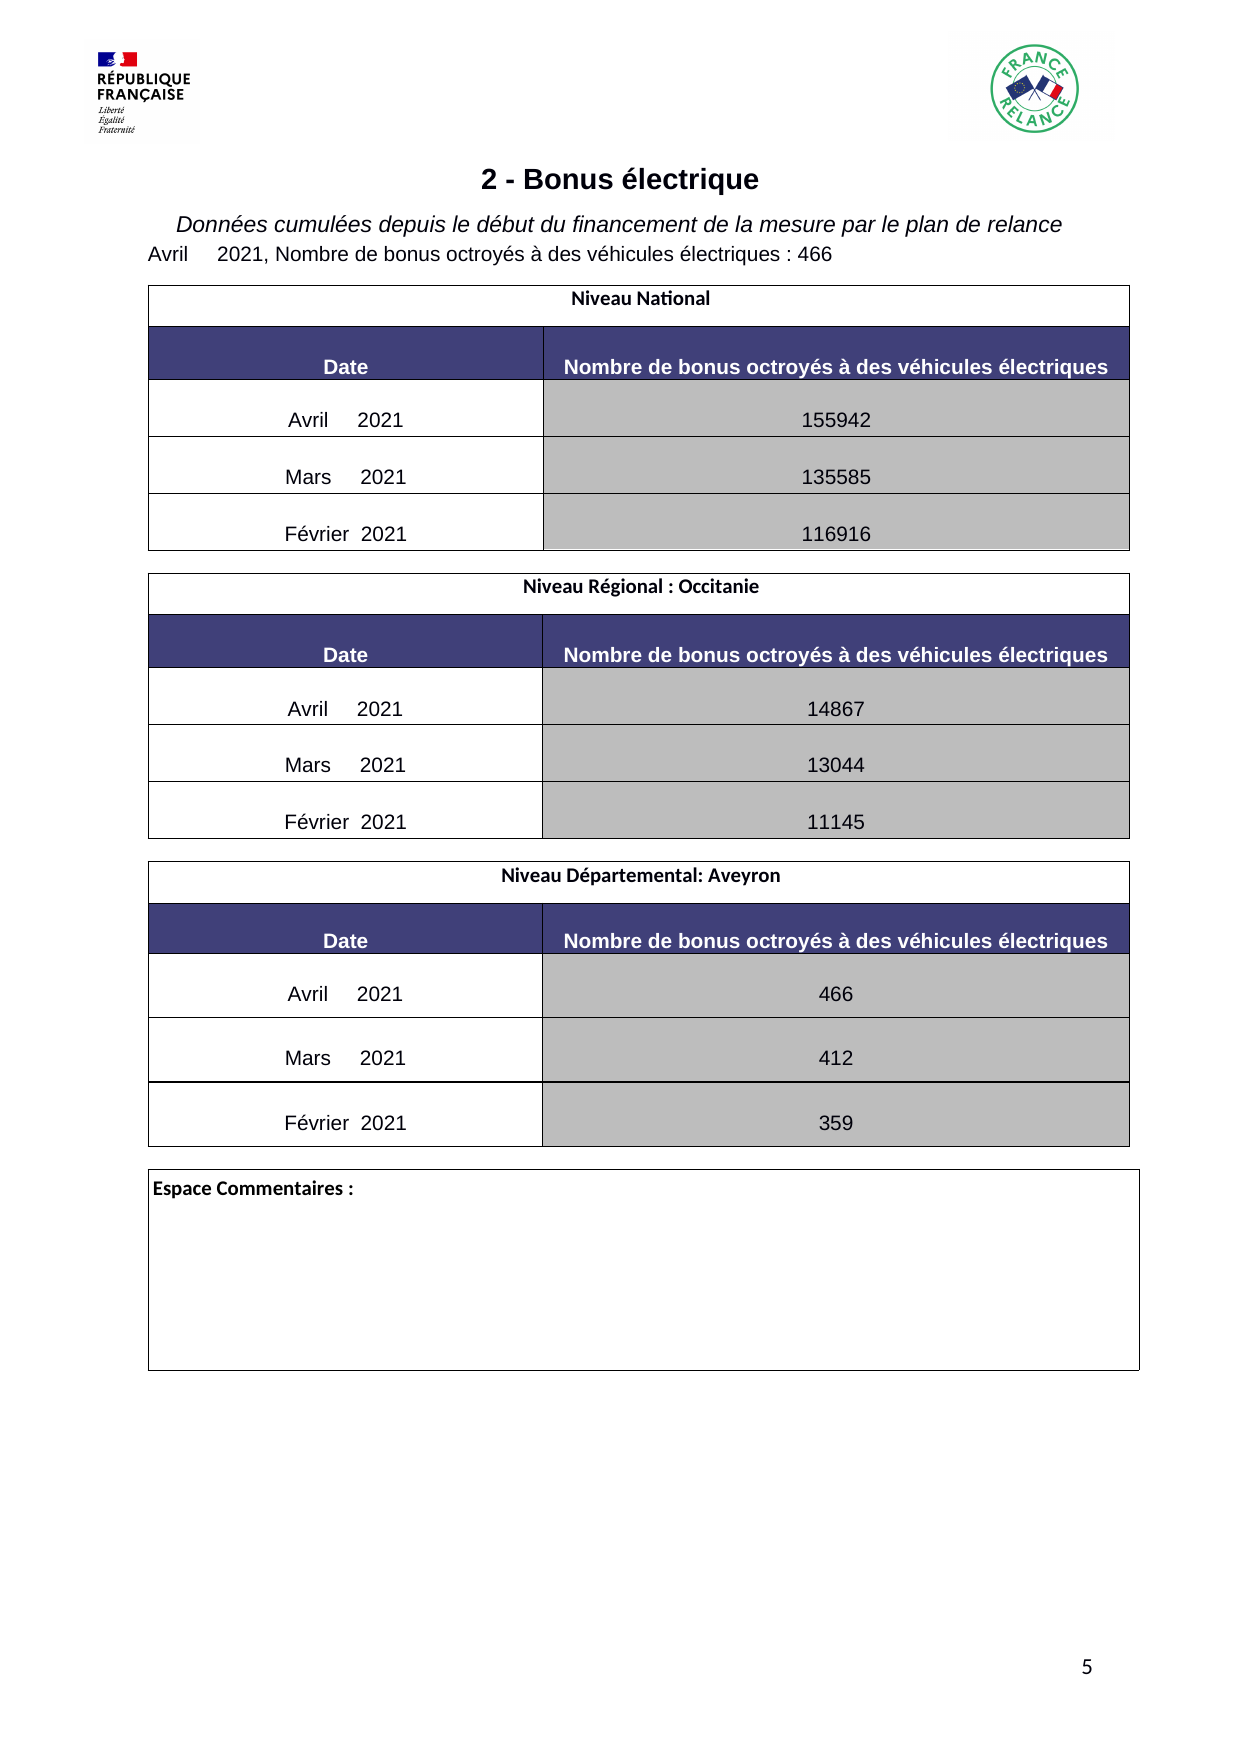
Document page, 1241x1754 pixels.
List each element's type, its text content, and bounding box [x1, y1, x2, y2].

table_cell 14867 [543, 668, 1129, 724]
table_cell Février 2021 [149, 494, 543, 549]
table_cell 155942 [544, 380, 1129, 436]
table_cell Avril 2021 [149, 668, 542, 724]
table_cell 359 [543, 1083, 1129, 1146]
table_cell Mars 2021 [149, 725, 542, 781]
table_cell 116916 [544, 494, 1129, 549]
text Données cumulées depuis le début du financement de la mesure par le plan de relance [148, 211, 1093, 237]
text Avril 2021, Nombre de bonus octroyés à des véhicules électriques : 466 [148, 242, 1093, 266]
table_cell Avril 2021 [149, 380, 543, 436]
table_header Espace Commentaires : [149, 1170, 1139, 1369]
table_cell 13044 [543, 725, 1129, 781]
table_cell Février 2021 [149, 782, 542, 838]
table_cell Date [149, 327, 543, 379]
picture [84, 39, 200, 144]
table_cell 11145 [543, 782, 1129, 838]
table_cell Nombre de bonus octroyés à des véhicules électriques [544, 327, 1129, 379]
picture [947, 31, 1115, 141]
table_cell Février 2021 [149, 1083, 542, 1146]
table_cell Mars 2021 [149, 1018, 542, 1081]
table_cell Date [149, 615, 542, 667]
table_cell Mars 2021 [149, 437, 543, 493]
table_header Niveau Départemental: Aveyron [149, 862, 1129, 902]
table_cell Avril 2021 [149, 954, 542, 1017]
table_header Niveau Régional : Occitanie [149, 574, 1129, 614]
table_cell Nombre de bonus octroyés à des véhicules électriques [543, 615, 1129, 667]
subtitle 2 - Bonus électrique [148, 162, 1093, 196]
table_cell 412 [543, 1018, 1129, 1081]
table_cell 135585 [544, 437, 1129, 493]
table_cell Nombre de bonus octroyés à des véhicules électriques [543, 904, 1129, 953]
table_cell 466 [543, 954, 1129, 1017]
table_cell Date [149, 904, 542, 953]
table_header Niveau National [149, 286, 1129, 326]
